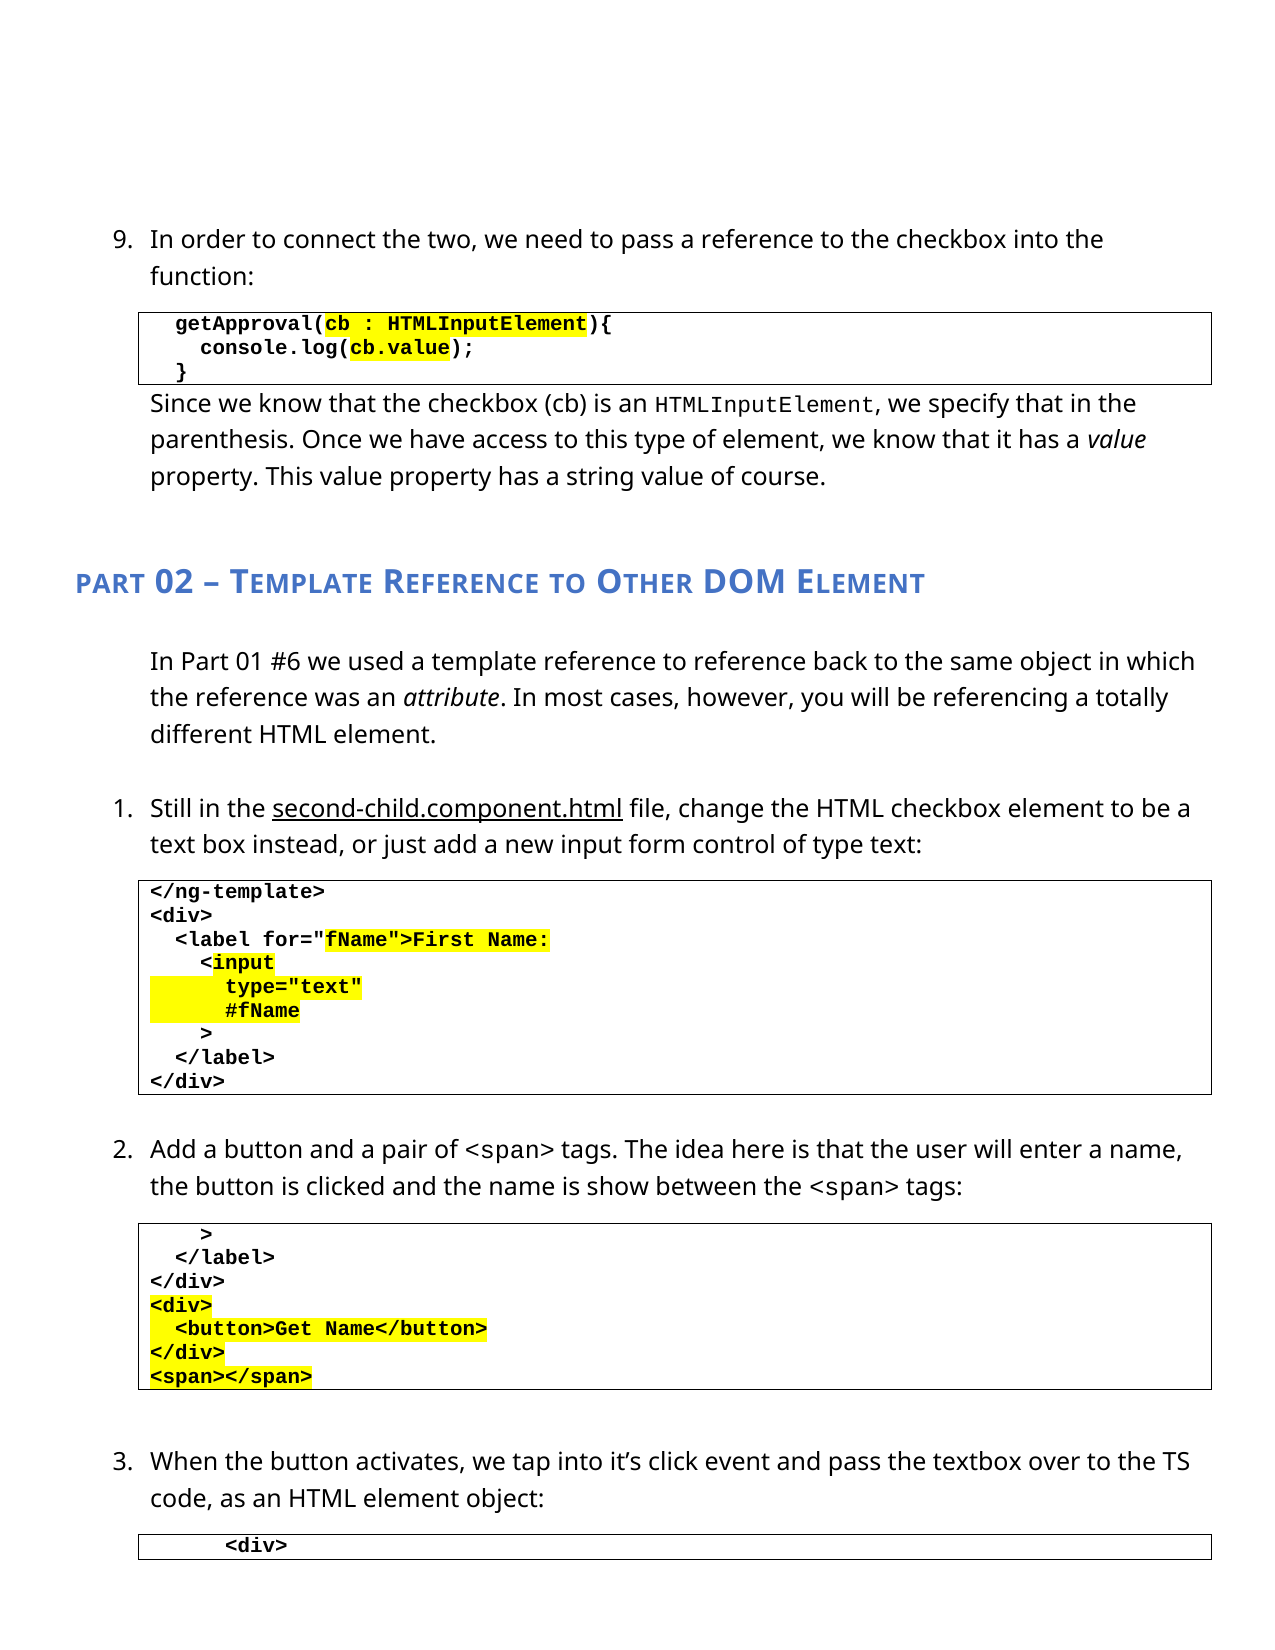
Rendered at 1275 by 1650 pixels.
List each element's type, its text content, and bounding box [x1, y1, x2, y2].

table_header </ng-template> <div> <label for="fName">First Name: <input type="text" #fName > </label> </div> [139, 881, 1211, 1094]
list In order to connect the two, we need to pass a reference to the checkbox into the function: [112, 222, 1200, 293]
list When the button activates, we tap into it’s click event and pass the textbox over to the TS code, as an HTML element object: [112, 1444, 1200, 1514]
list Since we know that the checkbox (cb) is an HTMLInputElement, we specify that in the parenthesis. Once we have access to this type of element, we know that it has a value property. This value property has a string value of course. [150, 385, 1200, 493]
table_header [139, 1535, 1211, 1559]
list Still in the second-child.component.html file, change the HTML checkbox element to be a text box instead, or just add a new input form control of type text: [112, 790, 1200, 861]
list Add a button and a pair of <span> tags. The idea here is that the user will enter a name, the button is clicked and the name is show between the <span> tags: [112, 1132, 1200, 1203]
table_header getApproval(cb : HTMLInputElement){ console.log(cb.value); } [139, 313, 1211, 384]
table_header > </label> </div> <div> <button>Get Name</button> </div> <span></span> [139, 1224, 1211, 1389]
subtitle part 02 – Template Reference to Other DOM Element [75, 557, 1200, 603]
list In Part 01 #6 we used a template reference to reference back to the same object in which the reference was an attribute. In most cases, however, you will be referencing a totally different HTML element. [150, 643, 1200, 751]
